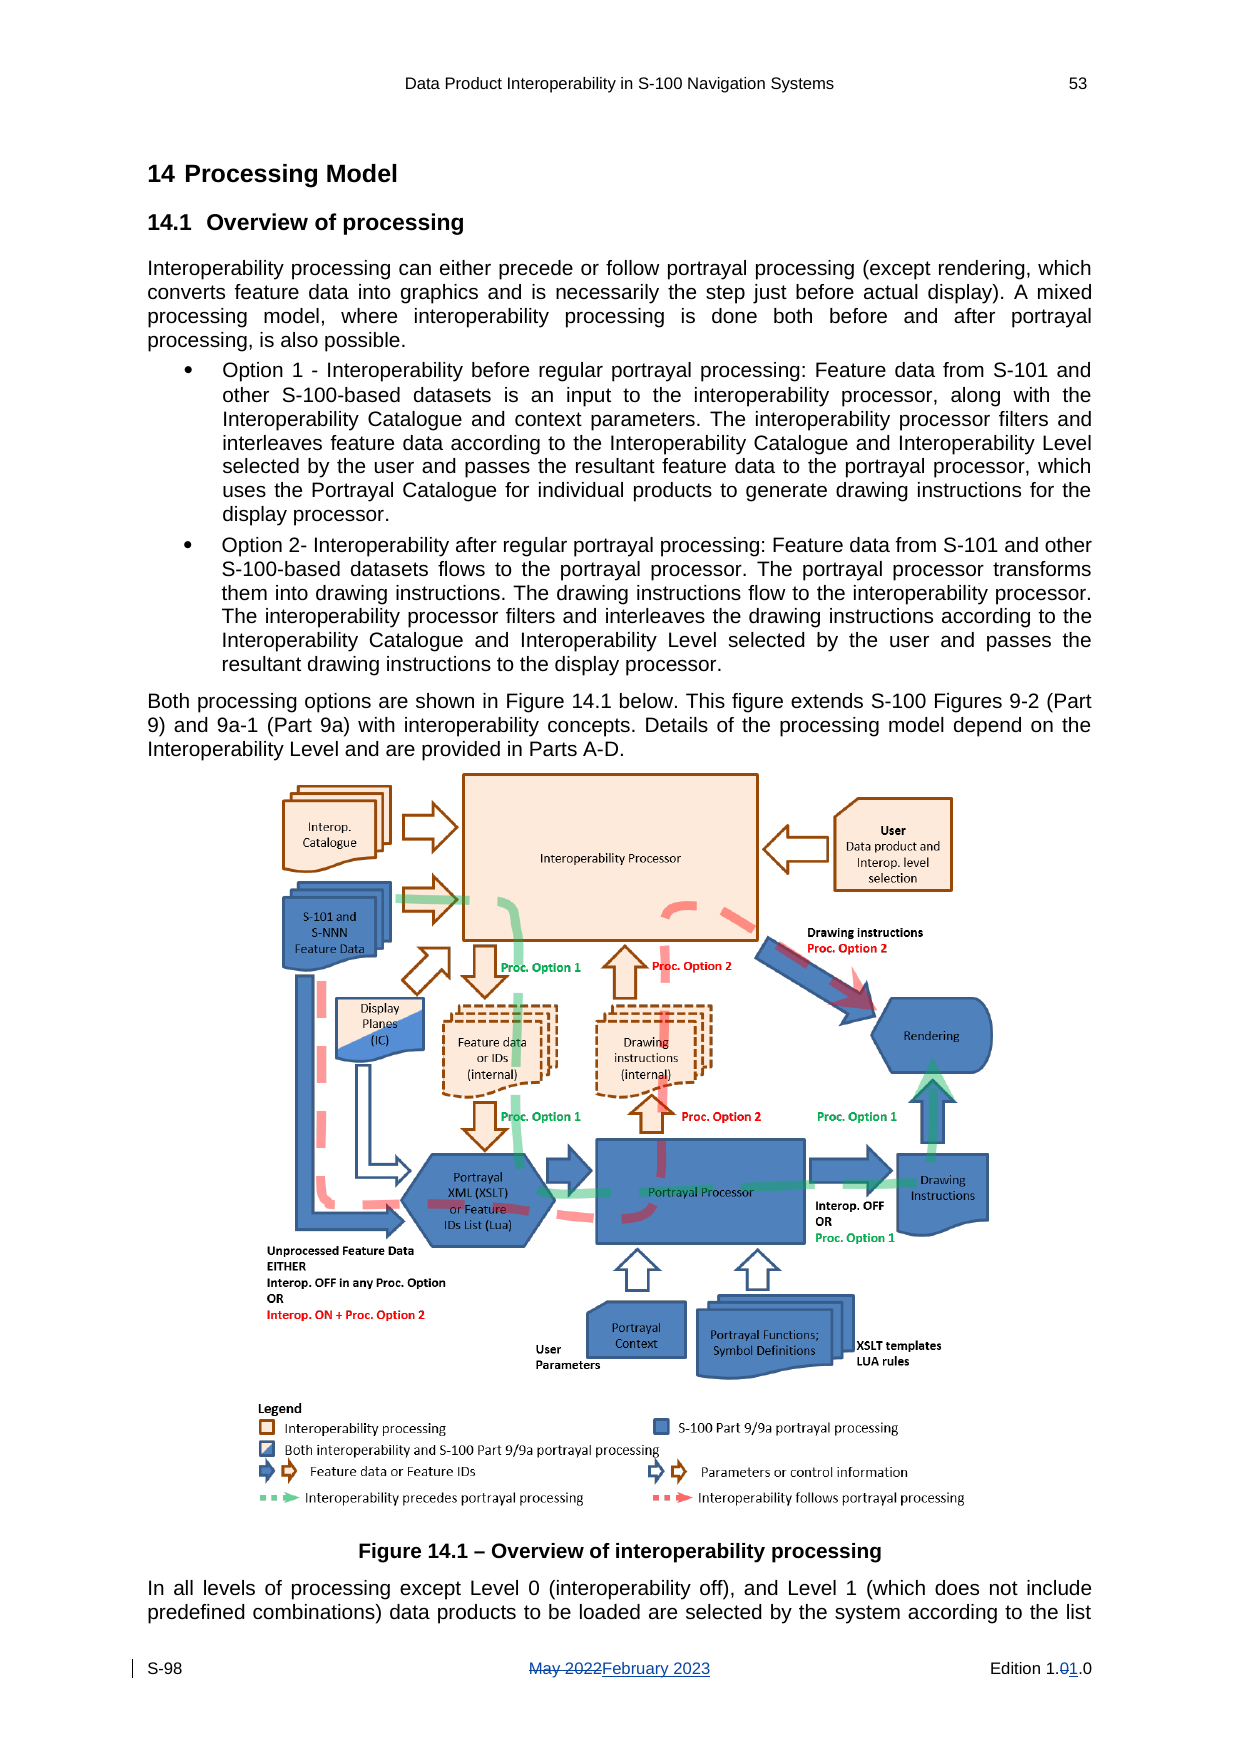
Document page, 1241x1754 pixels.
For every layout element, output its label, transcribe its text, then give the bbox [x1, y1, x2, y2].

text Both processing options are shown in Figure 14.1 below. This figure extends S-100 Figures 9-2 (Part 9) and 9a-1 (Part 9a) with interoperability concepts. Details of the processing model depend on the Interoperability Level and are provided in Parts A-D. [147, 689, 1093, 761]
subtitle Overview of processing [147, 209, 1093, 235]
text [147, 1576, 1093, 1624]
picture [247, 773, 993, 1515]
text Figure 14.1 – Overview of interoperability processing [147, 1539, 1093, 1563]
subtitle Processing Model [147, 159, 1093, 188]
text Interoperability processing can either precede or follow portrayal processing (except rendering, which converts feature data into graphics and is necessarily the step just before actual display). A mixed processing model, where interoperability processing is done both before and after portrayal processing, is also possible. [147, 256, 1093, 352]
list Option 1 - Interoperability before regular portrayal processing: Feature data from S-101 and other S-100-based datasets is an input to the interoperability processor, along with the Interoperability Catalogue and context parameters. The interoperability processor filters and interleaves feature data according to the Interoperability Catalogue and Interoperability Level selected by the user and passes the resultant feature data to the portrayal processor, which uses the Portrayal Catalogue for individual products to generate drawing instructions for the display processor. [184, 358, 1093, 526]
list Option 2- Interoperability after regular portrayal processing: Feature data from S-101 and other S-100-based datasets flows to the portrayal processor. The portrayal processor transforms them into drawing instructions. The drawing instructions flow to the interoperability processor. The interoperability processor filters and interleaves the drawing instructions according to the Interoperability Catalogue and Interoperability Level selected by the user and passes the resultant drawing instructions to the display processor. [184, 532, 1093, 676]
